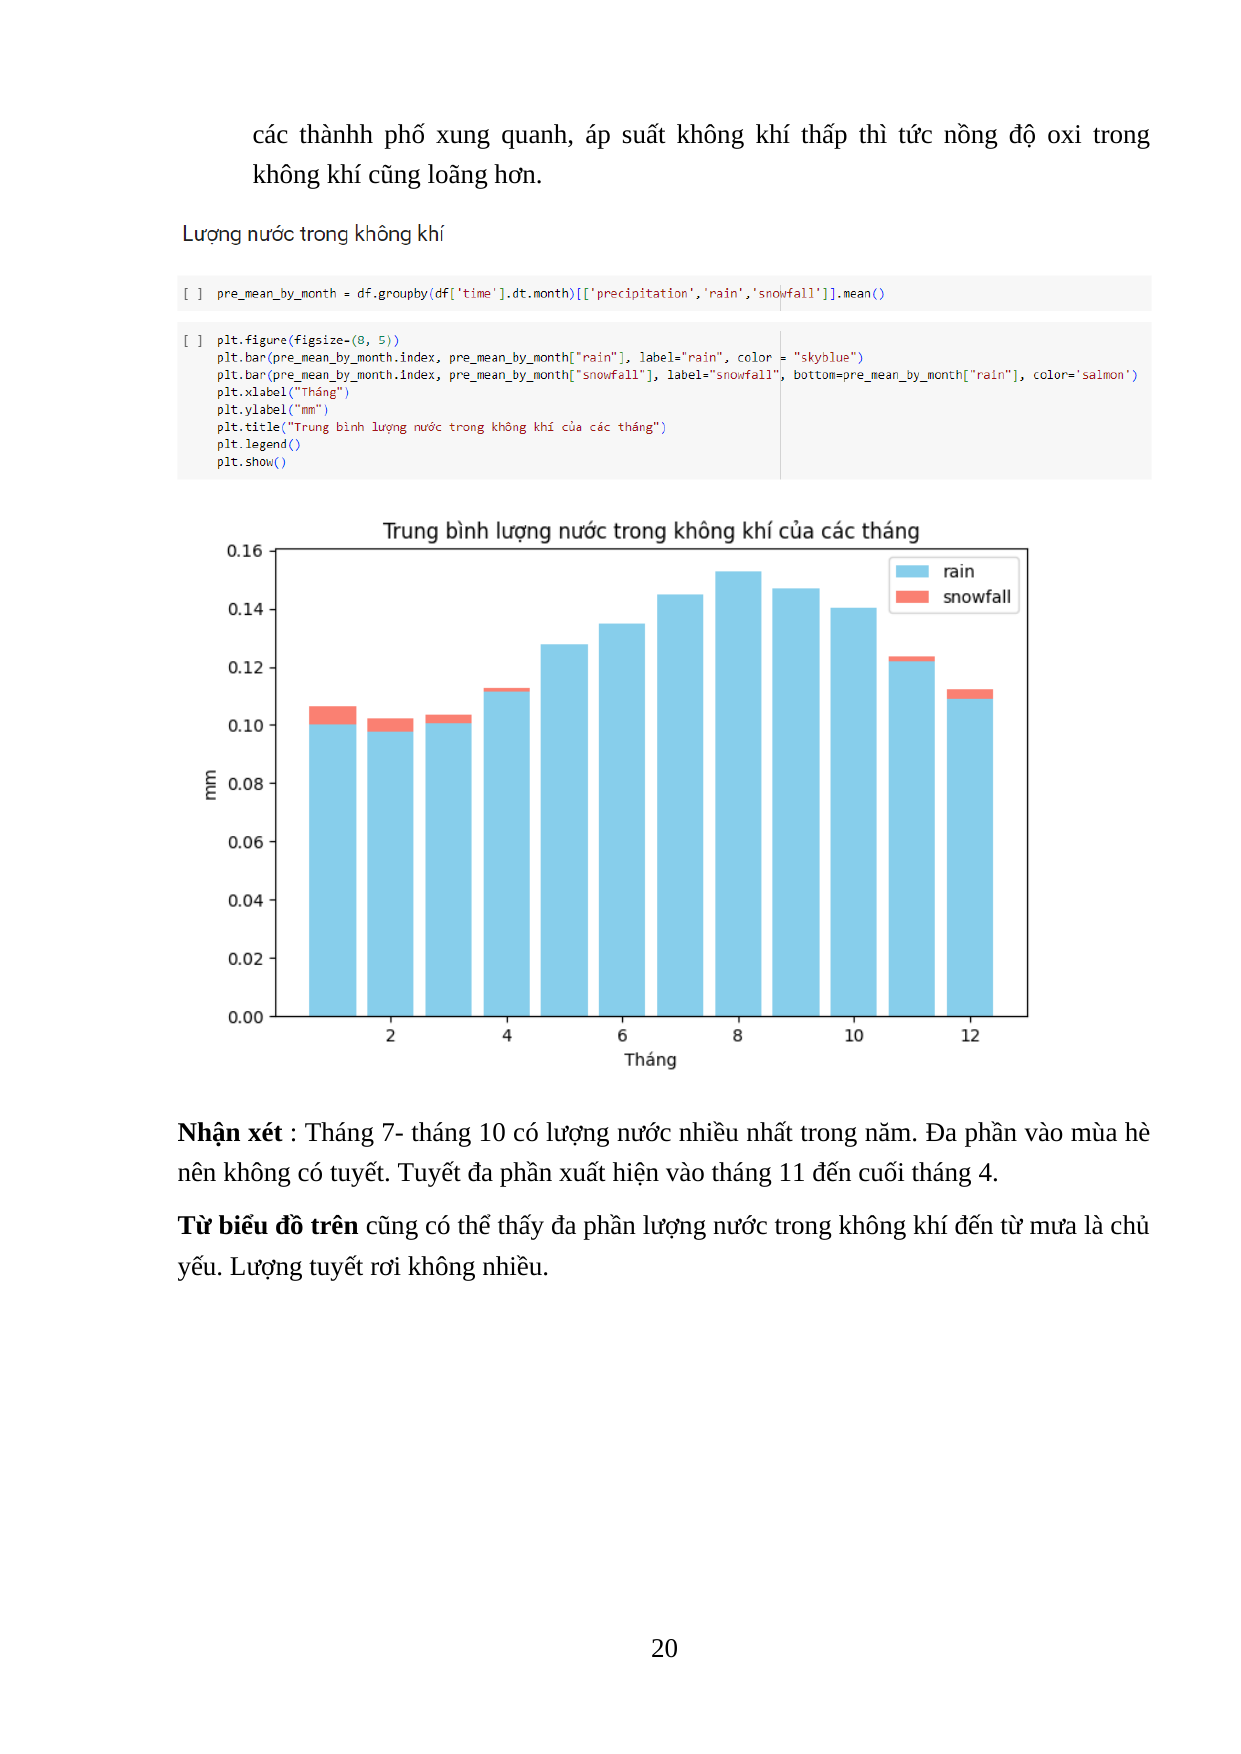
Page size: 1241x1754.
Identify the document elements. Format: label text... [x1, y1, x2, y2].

picture [177, 501, 1152, 1095]
picture [177, 211, 1152, 480]
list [215, 118, 1152, 190]
text Từ biểu đồ trên cũng có thể thấy đa phần lượng nước trong không khí đến từ mưa là chủ yếu. Lượng tuyết rơi không nhiều. [177, 1209, 1152, 1281]
text Nhận xét : Tháng 7- tháng 10 có lượng nước nhiều nhất trong năm. Đa phần vào mùa hè nên không có tuyết. Tuyết đa phần xuất hiện vào tháng 11 đến cuối tháng 4. [177, 1116, 1152, 1188]
